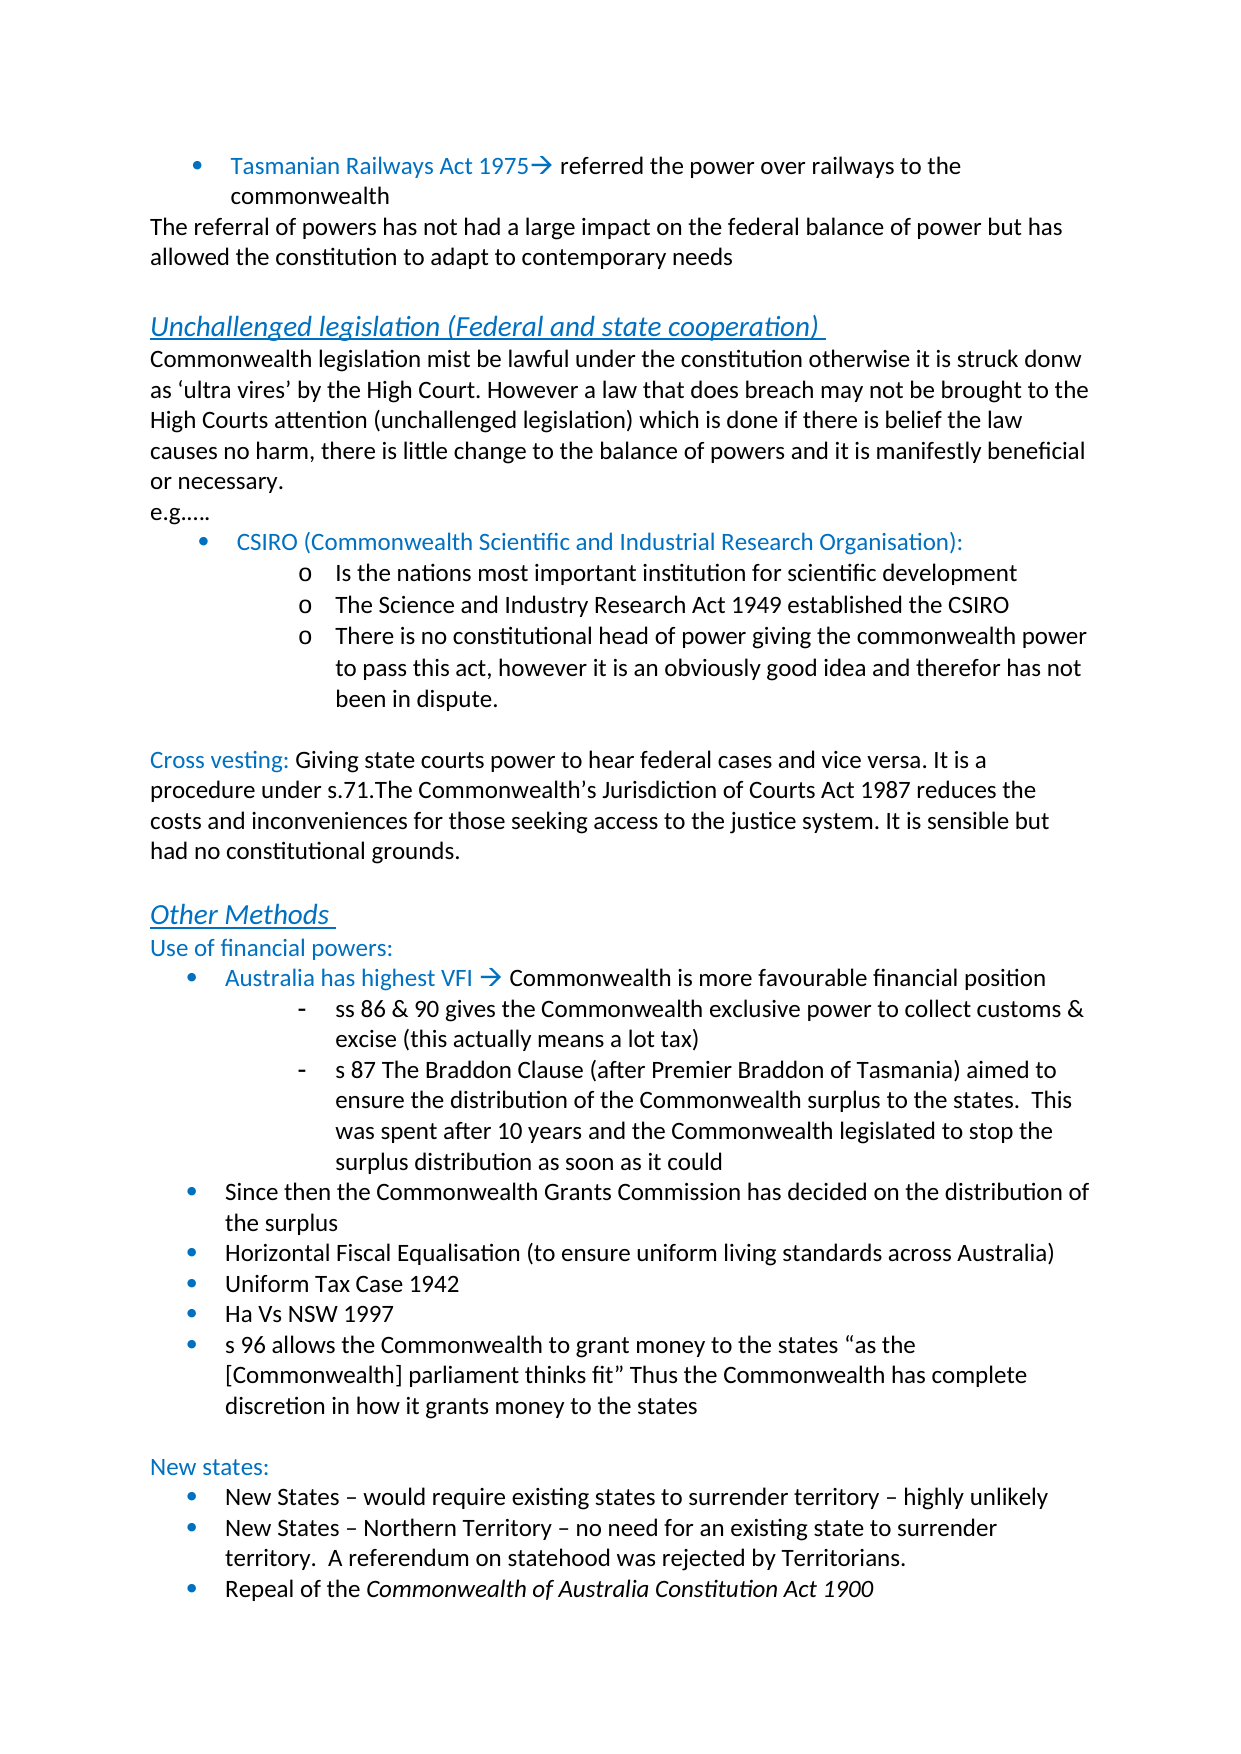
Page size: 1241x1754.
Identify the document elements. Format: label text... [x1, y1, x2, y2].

list Australia has highest VFI Commonwealth is more favourable financial position [187, 963, 1090, 993]
list Horizontal Fiscal Equalisation (to ensure uniform living standards across Australia) [187, 1237, 1090, 1268]
text The referral of powers has not had a large impact on the federal balance of power but has allowed the constitution to adapt to contemporary needs [150, 211, 1090, 272]
list There is no constitutional head of power giving the commonwealth power to pass this act, however it is an obviously good idea and therefor has not been in dispute. [298, 621, 1090, 713]
list New States – Northern Territory – no need for an existing state to surrender territory. A referendum on statehood was rejected by Territorians. [187, 1512, 1090, 1573]
text Commonwealth legislation mist be lawful under the constitution otherwise it is struck donw as ‘ultra vires’ by the High Court. However a law that does breach may not be brought to the High Courts attention (unchallenged legislation) which is done if there is belief the law causes no harm, there is little change to the balance of powers and it is manifestly beneficial or necessary. [150, 343, 1090, 496]
list Since then the Commonwealth Grants Commission has decided on the distribution of the surplus [187, 1176, 1090, 1237]
list Ha Vs NSW 1997 [187, 1298, 1090, 1329]
list Tasmanian Railways Act 1975 referred the power over railways to the commonwealth [193, 150, 1090, 211]
list Uniform Tax Case 1942 [187, 1268, 1090, 1298]
text e.g.…. [150, 496, 1090, 526]
list Is the nations most important institution for scientific development [298, 557, 1090, 589]
text Unchallenged legislation (Federal and state cooperation) [150, 308, 1090, 343]
list New States – would require existing states to surrender territory – highly unlikely [187, 1481, 1090, 1512]
text Other Methods [150, 896, 1090, 932]
list s 87 The Braddon Clause (after Premier Braddon of Tasmania) aimed to ensure the distribution of the Commonwealth surplus to the states. This was spent after 10 years and the Commonwealth legislated to stop the surplus distribution as soon as it could [298, 1054, 1090, 1176]
text New states: [150, 1451, 1090, 1481]
list s 96 allows the Commonwealth to grant money to the states “as the [Commonwealth] parliament thinks fit” Thus the Commonwealth has complete discretion in how it grants money to the states [187, 1329, 1090, 1420]
text Use of financial powers: [150, 932, 1090, 963]
list The Science and Industry Research Act 1949 established the CSIRO [298, 589, 1090, 621]
list Repeal of the Commonwealth of Australia Constitution Act 1900 [187, 1573, 1090, 1603]
list ss 86 & 90 gives the Commonwealth exclusive power to collect customs & excise (this actually means a lot tax) [298, 993, 1090, 1054]
text Cross vesting: Giving state courts power to hear federal cases and vice versa. It is a procedure under s.71.The Commonwealth’s Jurisdiction of Courts Act 1987 reduces the costs and inconveniences for those seeking access to the justice system. It is sensible but had no constitutional grounds. [150, 744, 1090, 866]
list CSIRO (Commonwealth Scientific and Industrial Research Organisation): [199, 526, 1090, 557]
